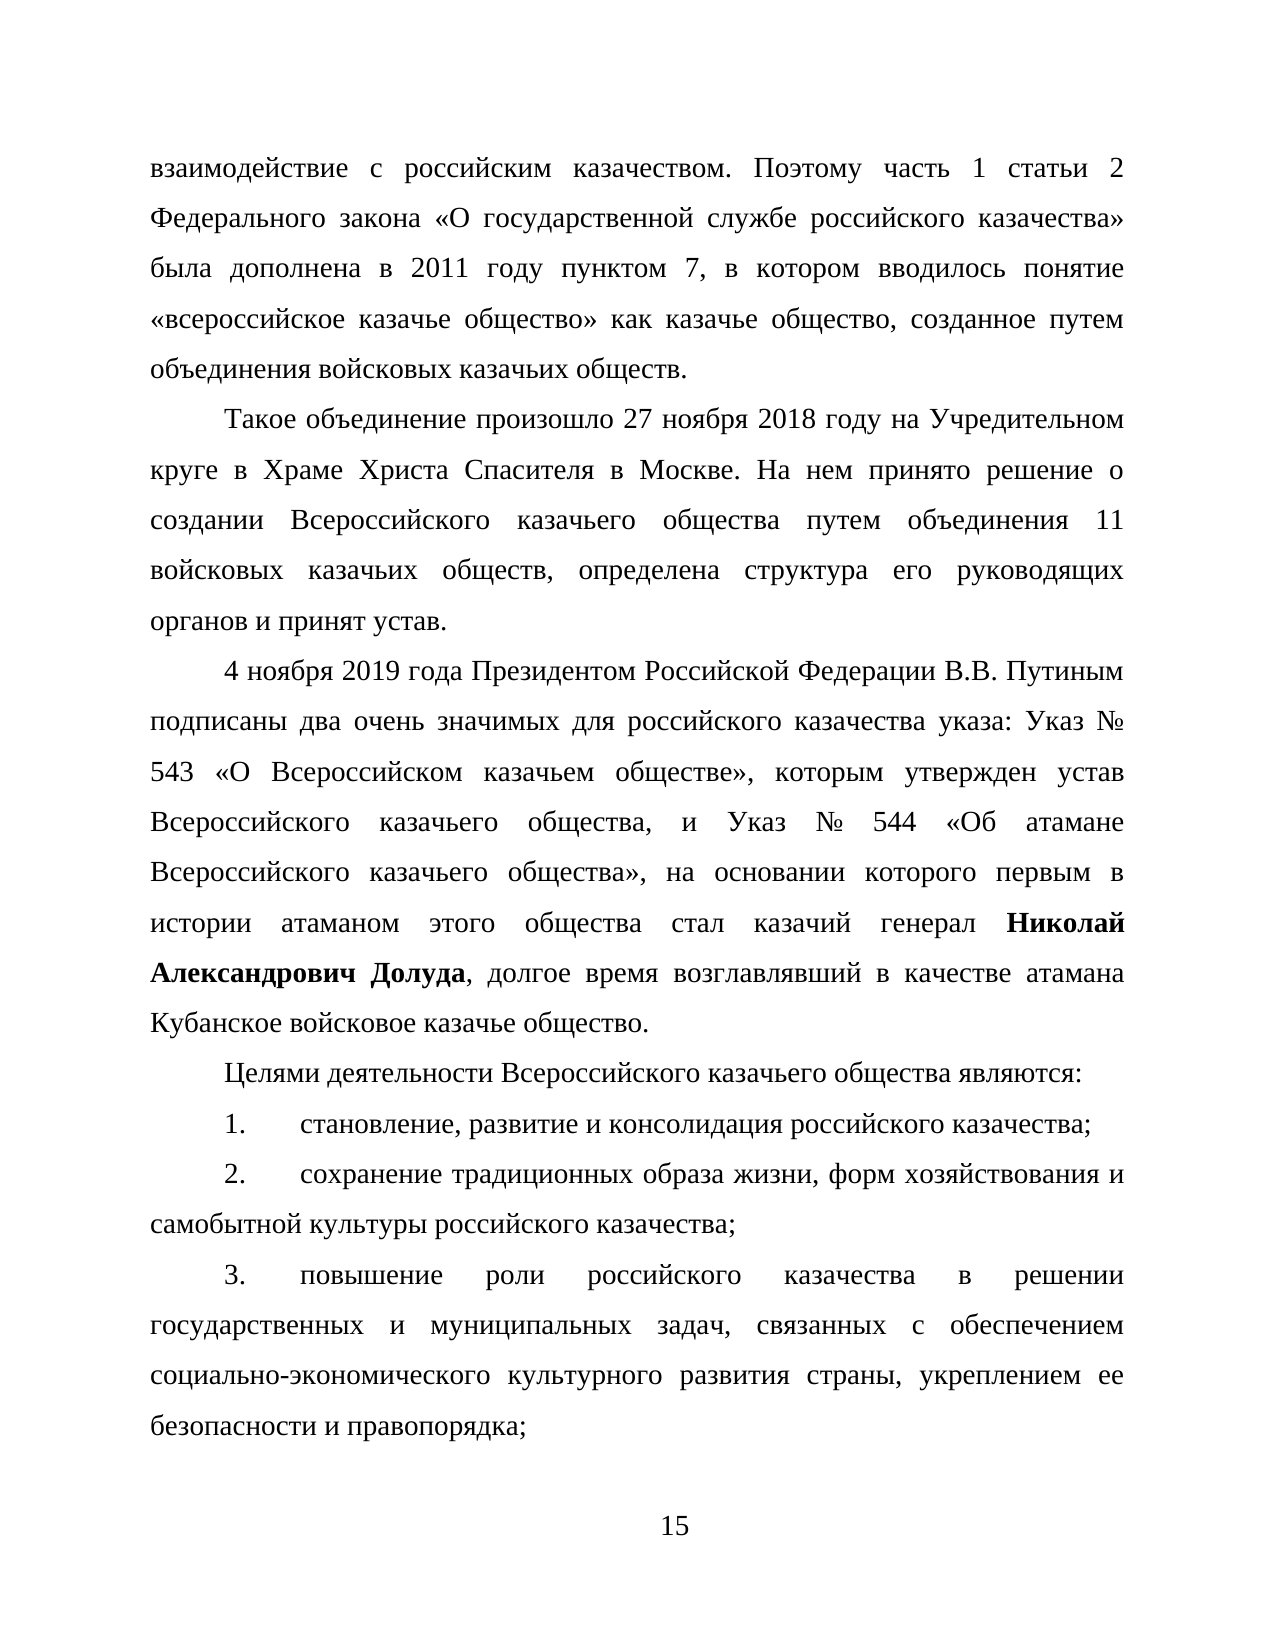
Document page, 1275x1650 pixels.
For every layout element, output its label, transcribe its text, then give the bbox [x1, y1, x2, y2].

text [150, 150, 1125, 385]
list повышение роли российского казачества в решении государственных и муниципальных задач, связанных с обеспечением социально-экономического культурного развития страны, укреплением ее безопасности и правопорядка; [150, 1257, 1125, 1441]
list сохранение традиционных образа жизни, форм хозяйствования и самобытной культуры российского казачества; [150, 1156, 1125, 1240]
list становление, развитие и консолидация российского казачества; [150, 1106, 1125, 1139]
text 4 ноября 2019 года Президентом Российской Федерации В.В. Путиным подписаны два очень значимых для российского казачества указа: Указ № 543 «О Всероссийском казачьем обществе», которым утвержден устав Всероссийского казачьего общества, и Указ № 544 «Об атамане Всероссийского казачьего общества», на основании которого первым в истории атаманом этого общества стал казачий генерал Николай Александрович Долуда, долгое время возглавлявший в качестве атамана Кубанское войсковое казачье общество. [150, 653, 1125, 1039]
text Целями деятельности Всероссийского казачьего общества являются: [150, 1056, 1125, 1089]
text Такое объединение произошло 27 ноября 2018 году на Учредительном круге в Храме Христа Спасителя в Москве. На нем принято решение о создании Всероссийского казачьего общества путем объединения 11 войсковых казачьих обществ, определена структура его руководящих органов и принят устав. [150, 402, 1125, 636]
